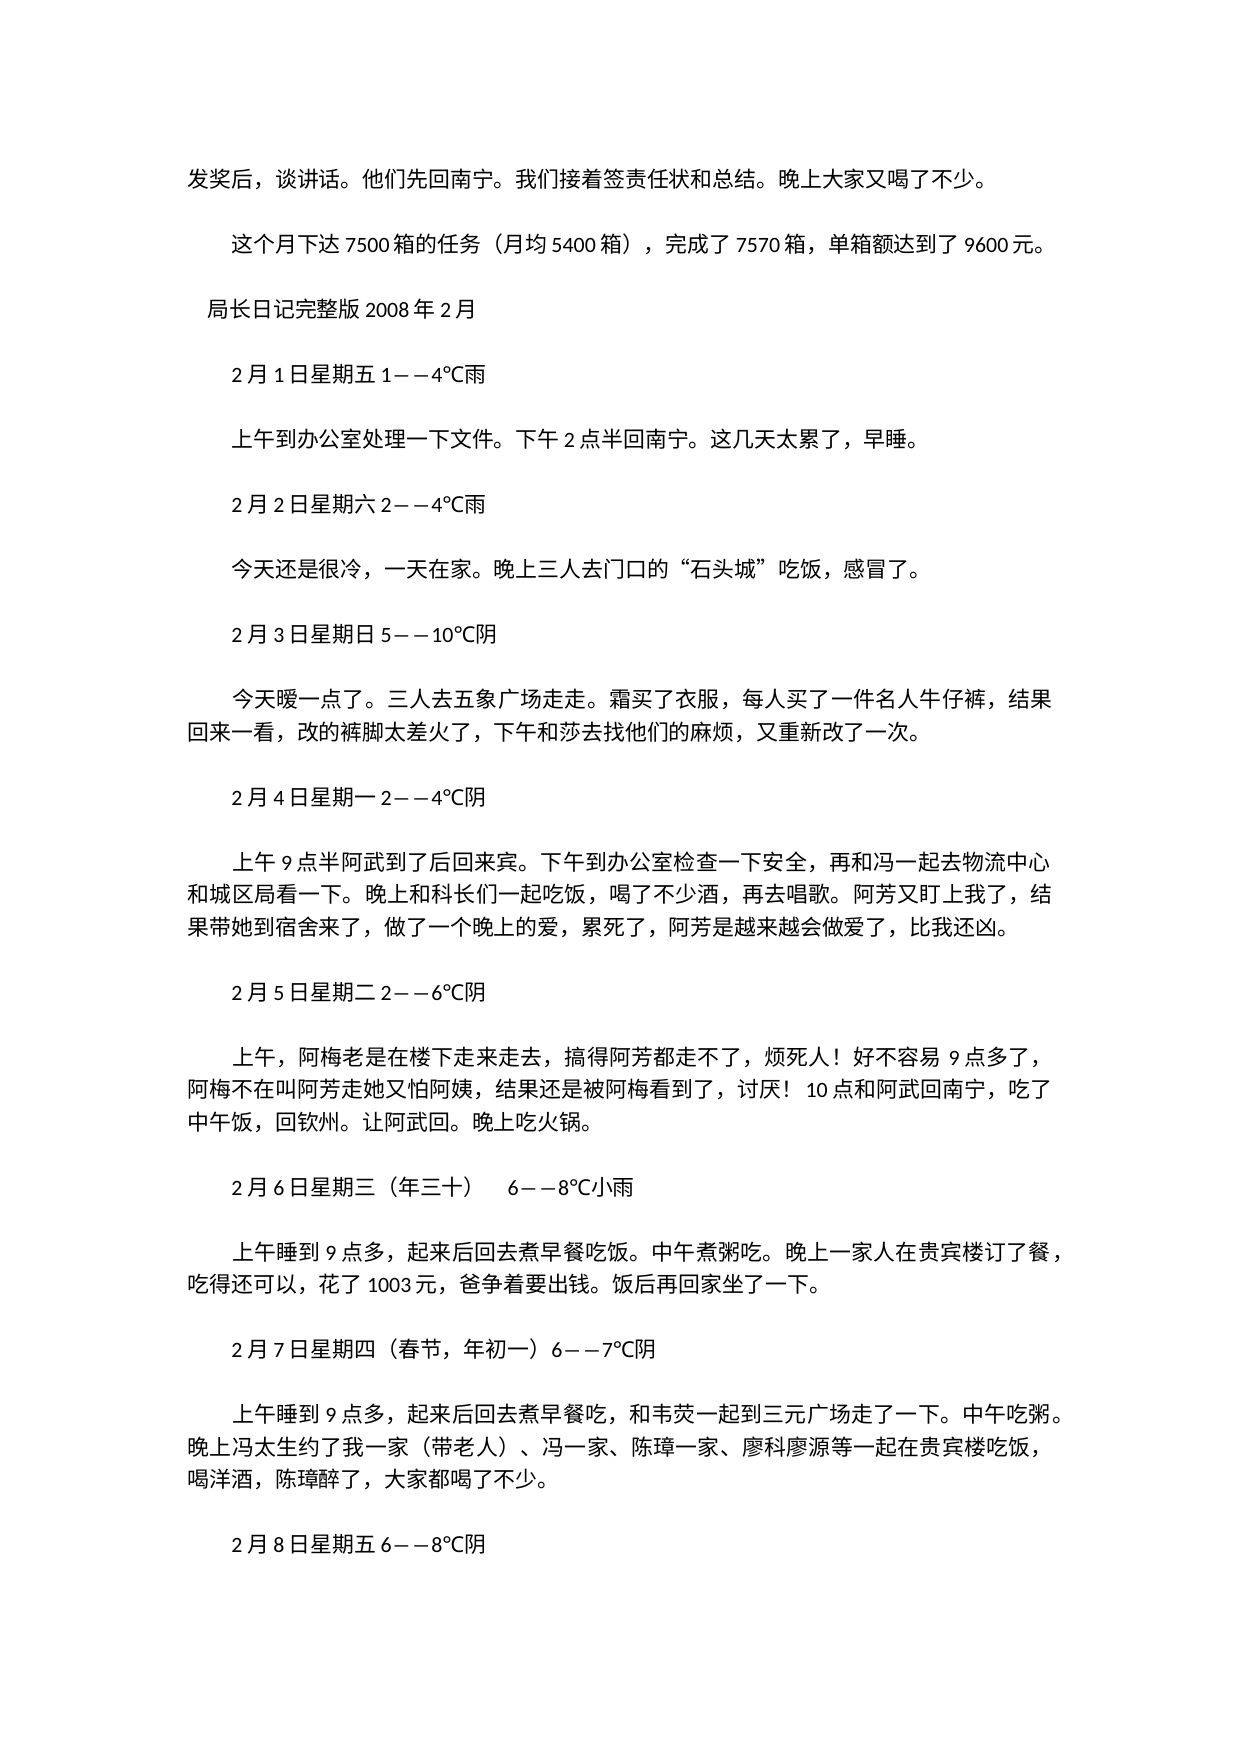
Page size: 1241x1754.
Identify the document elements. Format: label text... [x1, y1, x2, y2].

text 2月3日星期日5――10℃阴 [187, 617, 1053, 649]
text 上午到办公室处理一下文件。下午2点半回南宁。这几天太累了，早睡。 [187, 422, 1053, 454]
text 今天还是很冷，一天在家。晚上三人去门口的“石头城”吃饭，感冒了。 [187, 552, 1053, 584]
text 这个月下达7500箱的任务（月均5400箱），完成了7570箱，单箱额达到了9600元。 [187, 227, 1053, 259]
text 2月5日星期二2――6℃阴 [187, 974, 1053, 1007]
text 上午9点半阿武到了后回来宾。下午到办公室检查一下安全，再和冯一起去物流中心和城区局看一下。晚上和科长们一起吃饭，喝了不少酒，再去唱歌。阿芳又盯上我了，结果带她到宿舍来了，做了一个晚上的爱，累死了，阿芳是越来越会做爱了，比我还凶。 [187, 844, 1053, 942]
text 2月4日星期一2――4℃阴 [187, 779, 1053, 812]
text 上午睡到9点多，起来后回去煮早餐吃，和韦荧一起到三元广场走了一下。中午吃粥。晚上冯太生约了我一家（带老人）、冯一家、陈璋一家、廖科廖源等一起在贵宾楼吃饭，喝洋酒，陈璋醉了，大家都喝了不少。 [187, 1397, 1053, 1494]
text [187, 162, 1053, 194]
text 2月7日星期四（春节，年初一）6――7℃阴 [187, 1332, 1053, 1364]
text 2月8日星期五6――8℃阴 [187, 1527, 1053, 1559]
text 局长日记完整版2008年2月 [187, 292, 1053, 324]
text 上午，阿梅老是在楼下走来走去，搞得阿芳都走不了，烦死人！好不容易9点多了，阿梅不在叫阿芳走她又怕阿姨，结果还是被阿梅看到了，讨厌！10点和阿武回南宁，吃了中午饭，回钦州。让阿武回。晚上吃火锅。 [187, 1039, 1053, 1137]
text 2月2日星期六2――4℃雨 [187, 487, 1053, 519]
text 上午睡到9点多，起来后回去煮早餐吃饭。中午煮粥吃。晚上一家人在贵宾楼订了餐，吃得还可以，花了1003元，爸争着要出钱。饭后再回家坐了一下。 [187, 1234, 1053, 1299]
text 2月6日星期三（年三十） 6――8℃小雨 [187, 1169, 1053, 1202]
text 今天暧一点了。三人去五象广场走走。霜买了衣服，每人买了一件名人牛仔裤，结果回来一看，改的裤脚太差火了，下午和莎去找他们的麻烦，又重新改了一次。 [187, 682, 1053, 747]
text 2月1日星期五1――4℃雨 [187, 357, 1053, 389]
